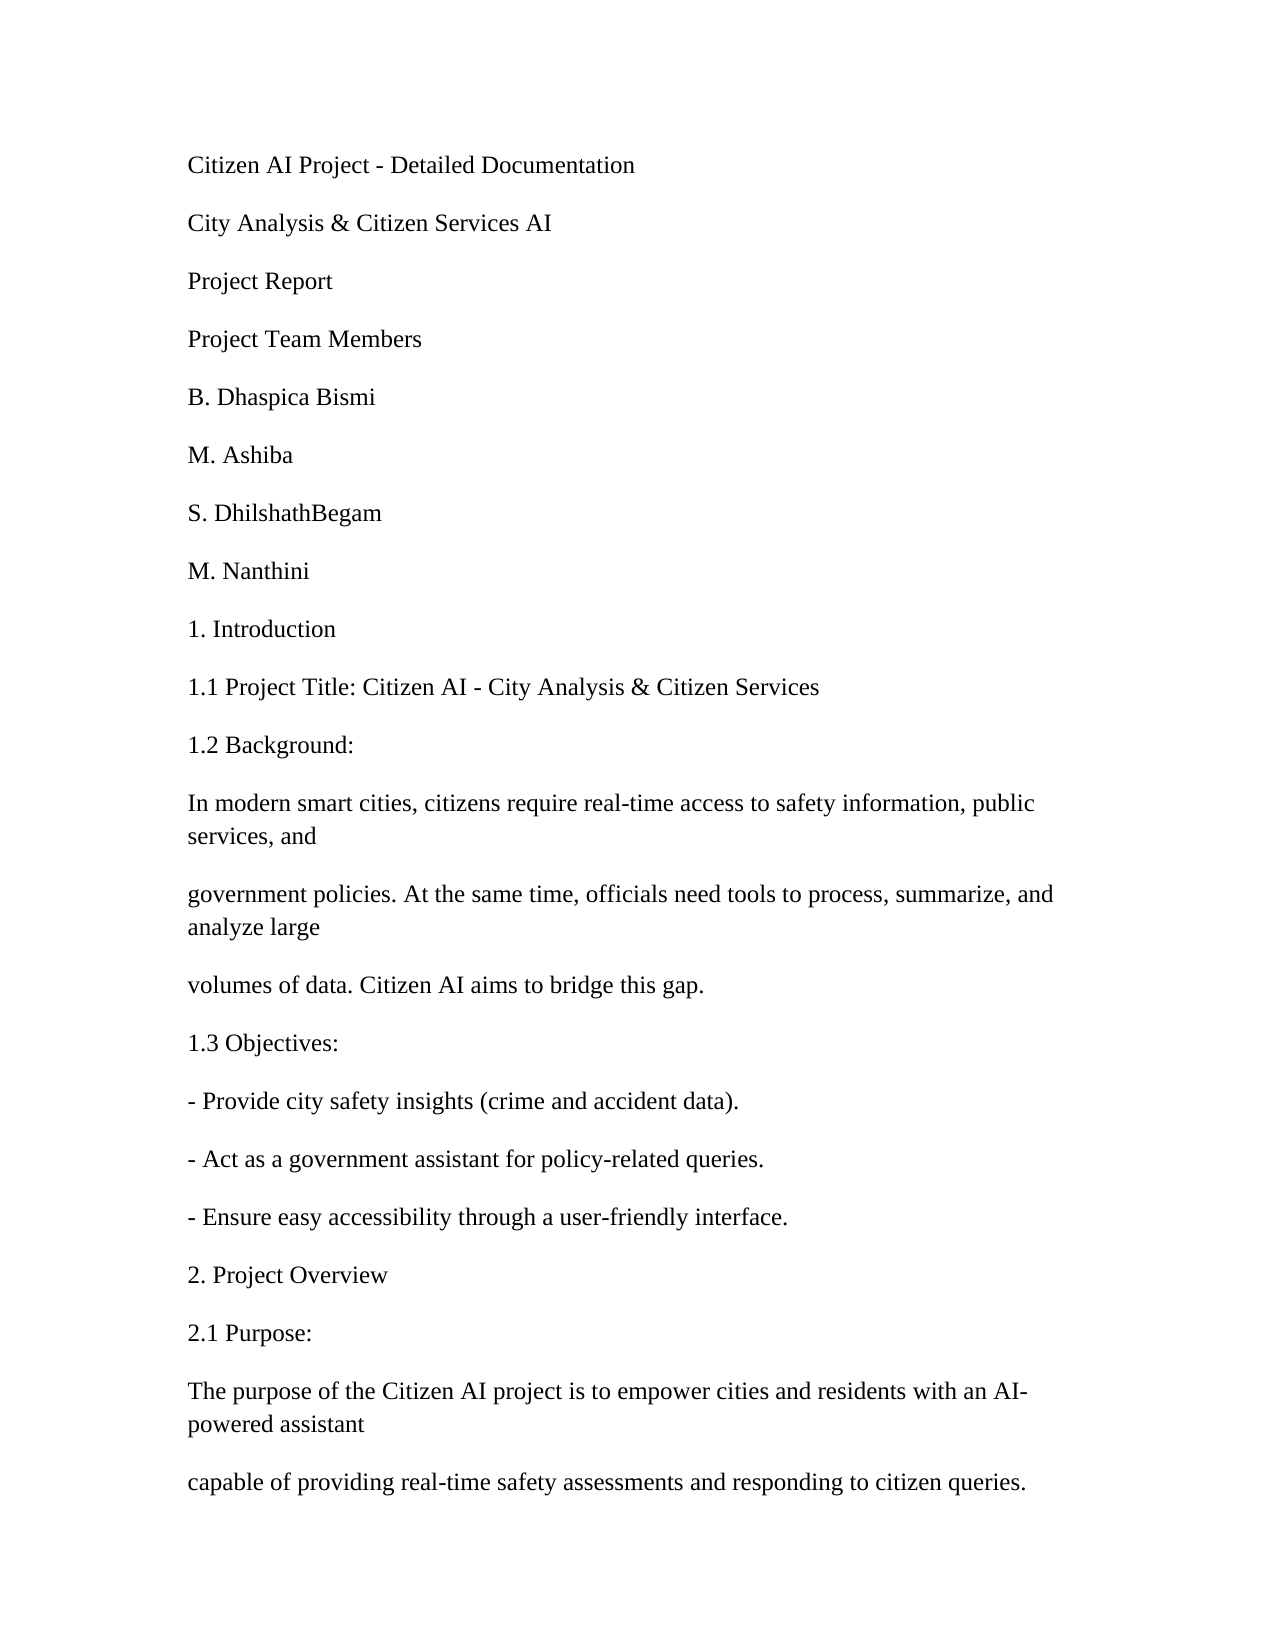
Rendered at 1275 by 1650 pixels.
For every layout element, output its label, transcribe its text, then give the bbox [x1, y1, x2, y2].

text 1.1 Project Title: Citizen AI - City Analysis & Citizen Services [187, 672, 1087, 701]
text 1. Introduction [187, 614, 1087, 643]
text City Analysis & Citizen Services AI [187, 208, 1087, 237]
text capable of providing real-time safety assessments and responding to citizen queries. [187, 1467, 1087, 1496]
text government policies. At the same time, officials need tools to process, summarize, and analyze large [187, 879, 1087, 941]
text - Provide city safety insights (crime and accident data). [187, 1086, 1087, 1115]
text - Ensure easy accessibility through a user-friendly interface. [187, 1202, 1087, 1231]
text In modern smart cities, citizens require real-time access to safety information, public services, and [187, 788, 1087, 850]
text M. Nanthini [187, 556, 1087, 585]
text 1.3 Objectives: [187, 1028, 1087, 1057]
text Citizen AI Project - Detailed Documentation [187, 150, 1087, 179]
text 1.2 Background: [187, 730, 1087, 759]
text Project Team Members [187, 324, 1087, 353]
text - Act as a government assistant for policy-related queries. [187, 1144, 1087, 1173]
text S. DhilshathBegam [187, 498, 1087, 527]
text M. Ashiba [187, 440, 1087, 469]
text 2.1 Purpose: [187, 1318, 1087, 1347]
text volumes of data. Citizen AI aims to bridge this gap. [187, 970, 1087, 999]
text B. Dhaspica Bismi [187, 382, 1087, 411]
text 2. Project Overview [187, 1260, 1087, 1289]
text Project Report [187, 266, 1087, 295]
text The purpose of the Citizen AI project is to empower cities and residents with an AI-powered assistant [187, 1376, 1087, 1438]
